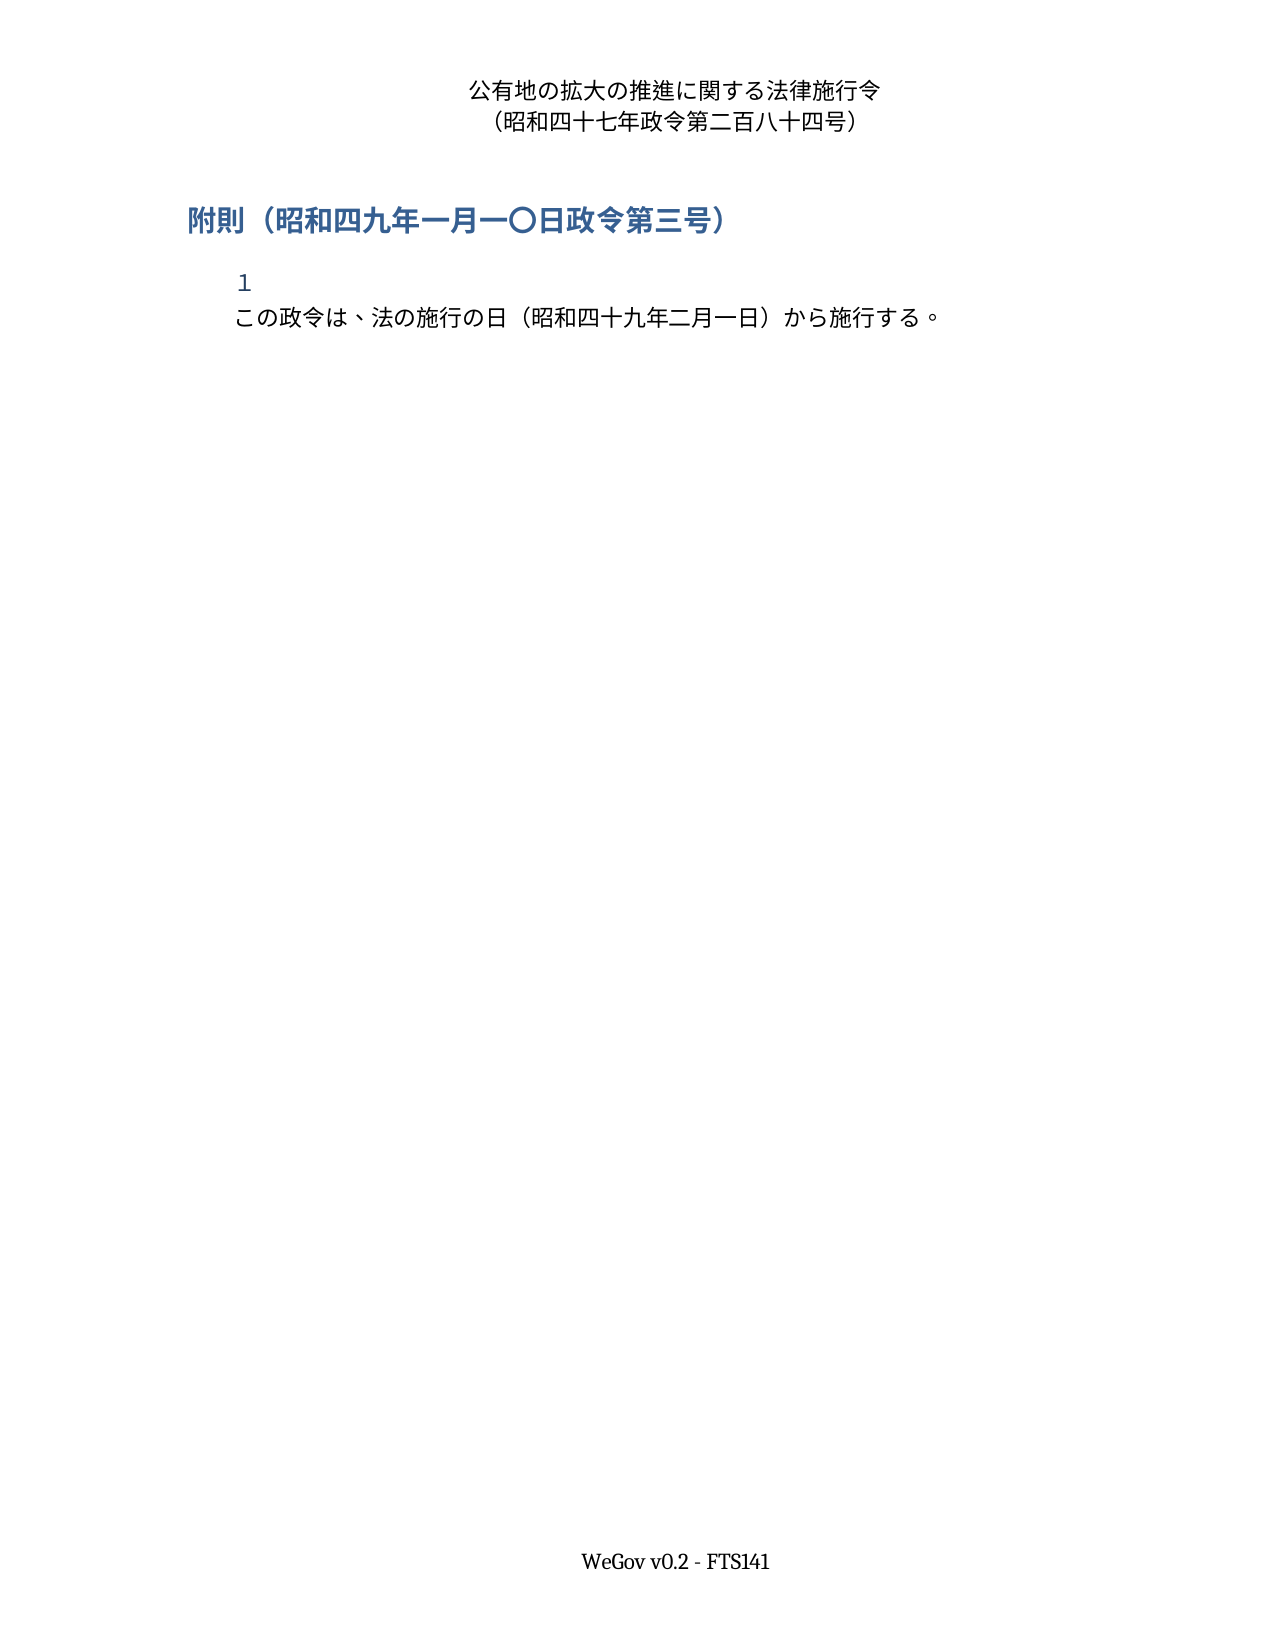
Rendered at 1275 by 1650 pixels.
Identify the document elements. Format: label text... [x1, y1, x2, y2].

text この政令は、法の施行の日（昭和四十九年二月一日）から施行する。 [233, 302, 1087, 334]
subtitle 附則（昭和四九年一月一〇日政令第三号） [187, 200, 1087, 240]
subtitle １ [233, 266, 1087, 298]
